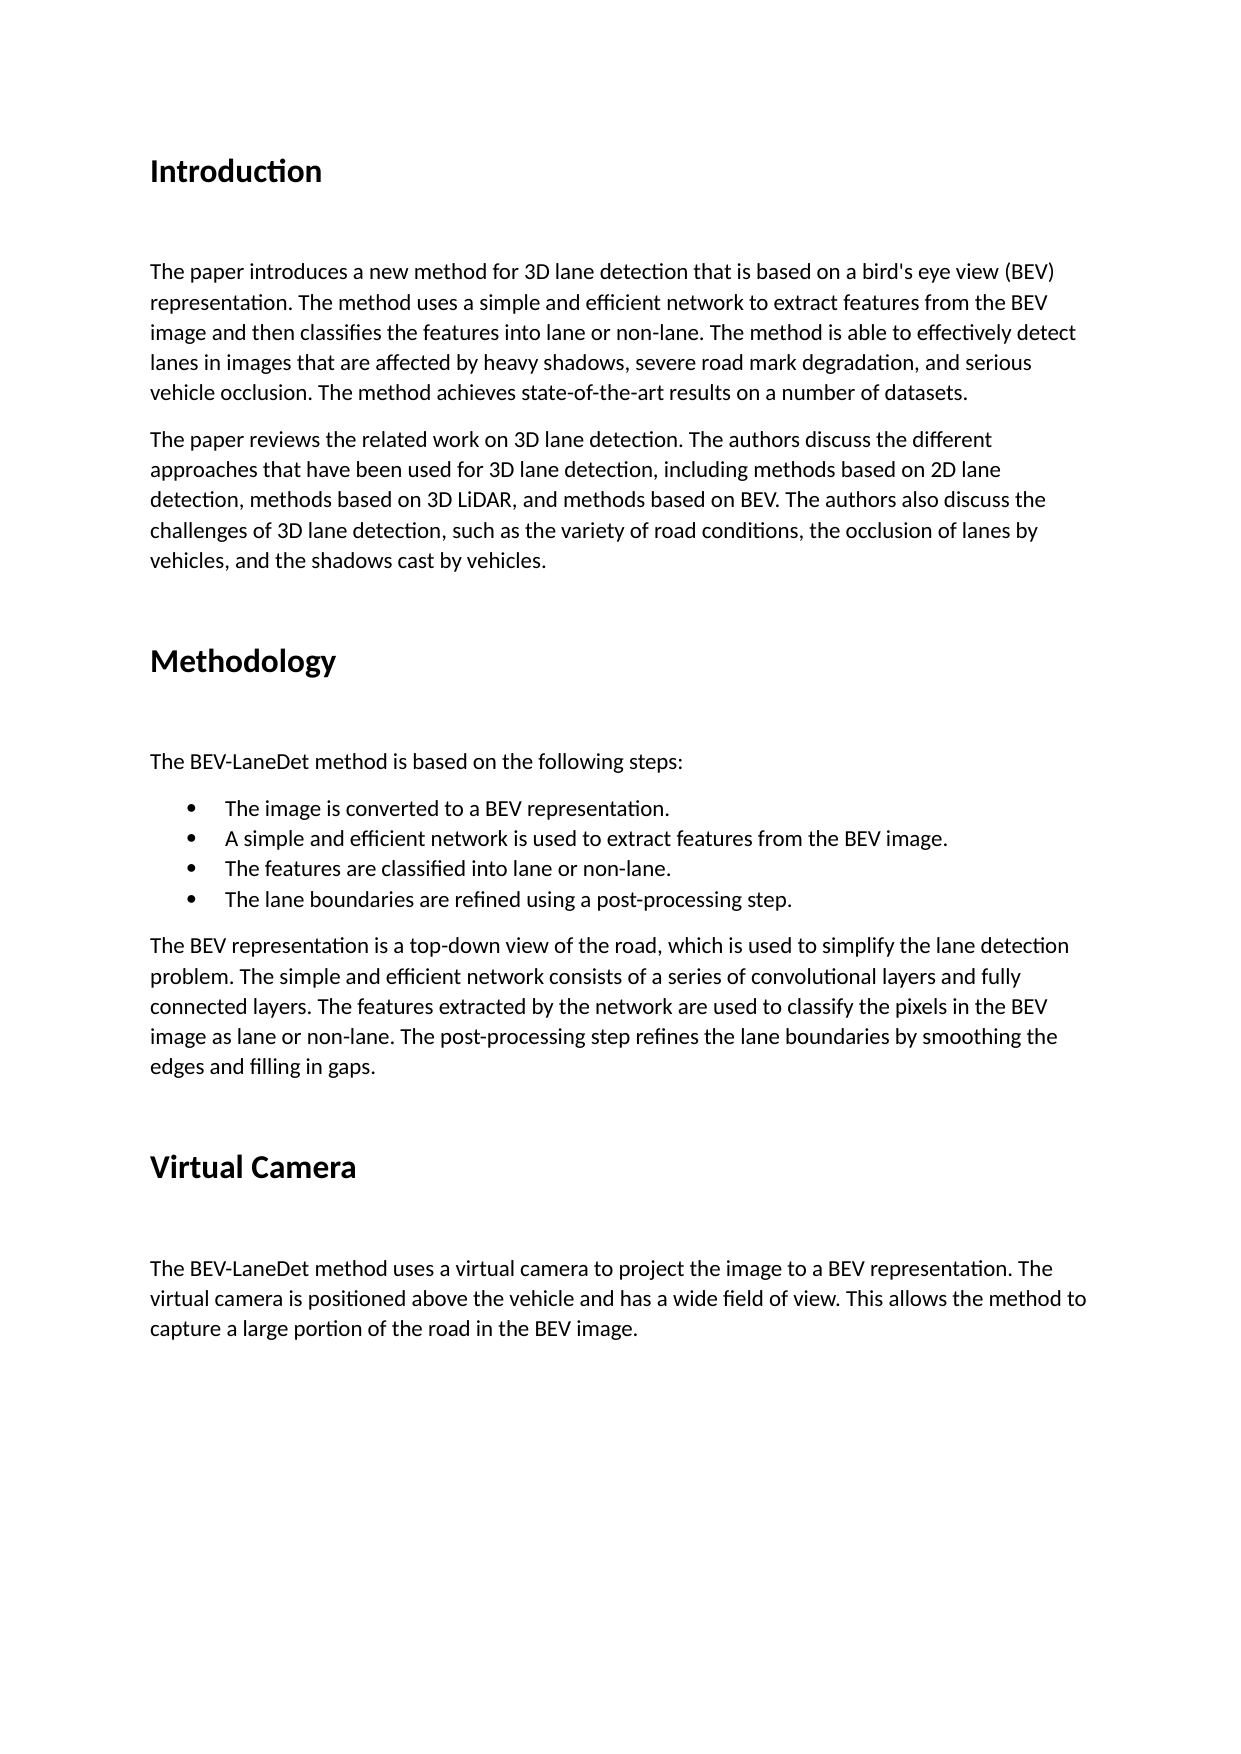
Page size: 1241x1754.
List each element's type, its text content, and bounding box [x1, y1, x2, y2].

text The paper reviews the related work on 3D lane detection. The authors discuss the different approaches that have been used for 3D lane detection, including methods based on 2D lane detection, methods based on 3D LiDAR, and methods based on BEV. The authors also discuss the challenges of 3D lane detection, such as the variety of road conditions, the occlusion of lanes by vehicles, and the shadows cast by vehicles. [150, 425, 1090, 574]
text The paper introduces a new method for 3D lane detection that is based on a bird's eye view (BEV) representation. The method uses a simple and efficient network to extract features from the BEV image and then classifies the features into lane or non-lane. The method is able to effectively detect lanes in images that are affected by heavy shadows, severe road mark degradation, and serious vehicle occlusion. The method achieves state-of-the-art results on a number of datasets. [150, 257, 1090, 406]
list The features are classified into lane or non-lane. [187, 854, 1090, 883]
list The image is converted to a BEV representation. [187, 794, 1090, 822]
text The BEV-LaneDet method is based on the following steps: [150, 747, 1090, 775]
text The BEV-LaneDet method uses a virtual camera to project the image to a BEV representation. The virtual camera is positioned above the vehicle and has a wide field of view. This allows the method to capture a large portion of the road in the BEV image. [150, 1254, 1090, 1342]
text The BEV representation is a top-down view of the road, which is used to simplify the lane detection problem. The simple and efficient network consists of a series of convolutional layers and fully connected layers. The features extracted by the network are used to classify the pixels in the BEV image as lane or non-lane. The post-processing step refines the lane boundaries by smoothing the edges and filling in gaps. [150, 932, 1090, 1081]
text Virtual Camera [150, 1146, 1090, 1187]
text Methodology [150, 640, 1090, 681]
list The lane boundaries are refined using a post-processing step. [187, 885, 1090, 913]
list A simple and efficient network is used to extract features from the BEV image. [187, 824, 1090, 852]
text Introduction [150, 150, 1090, 191]
